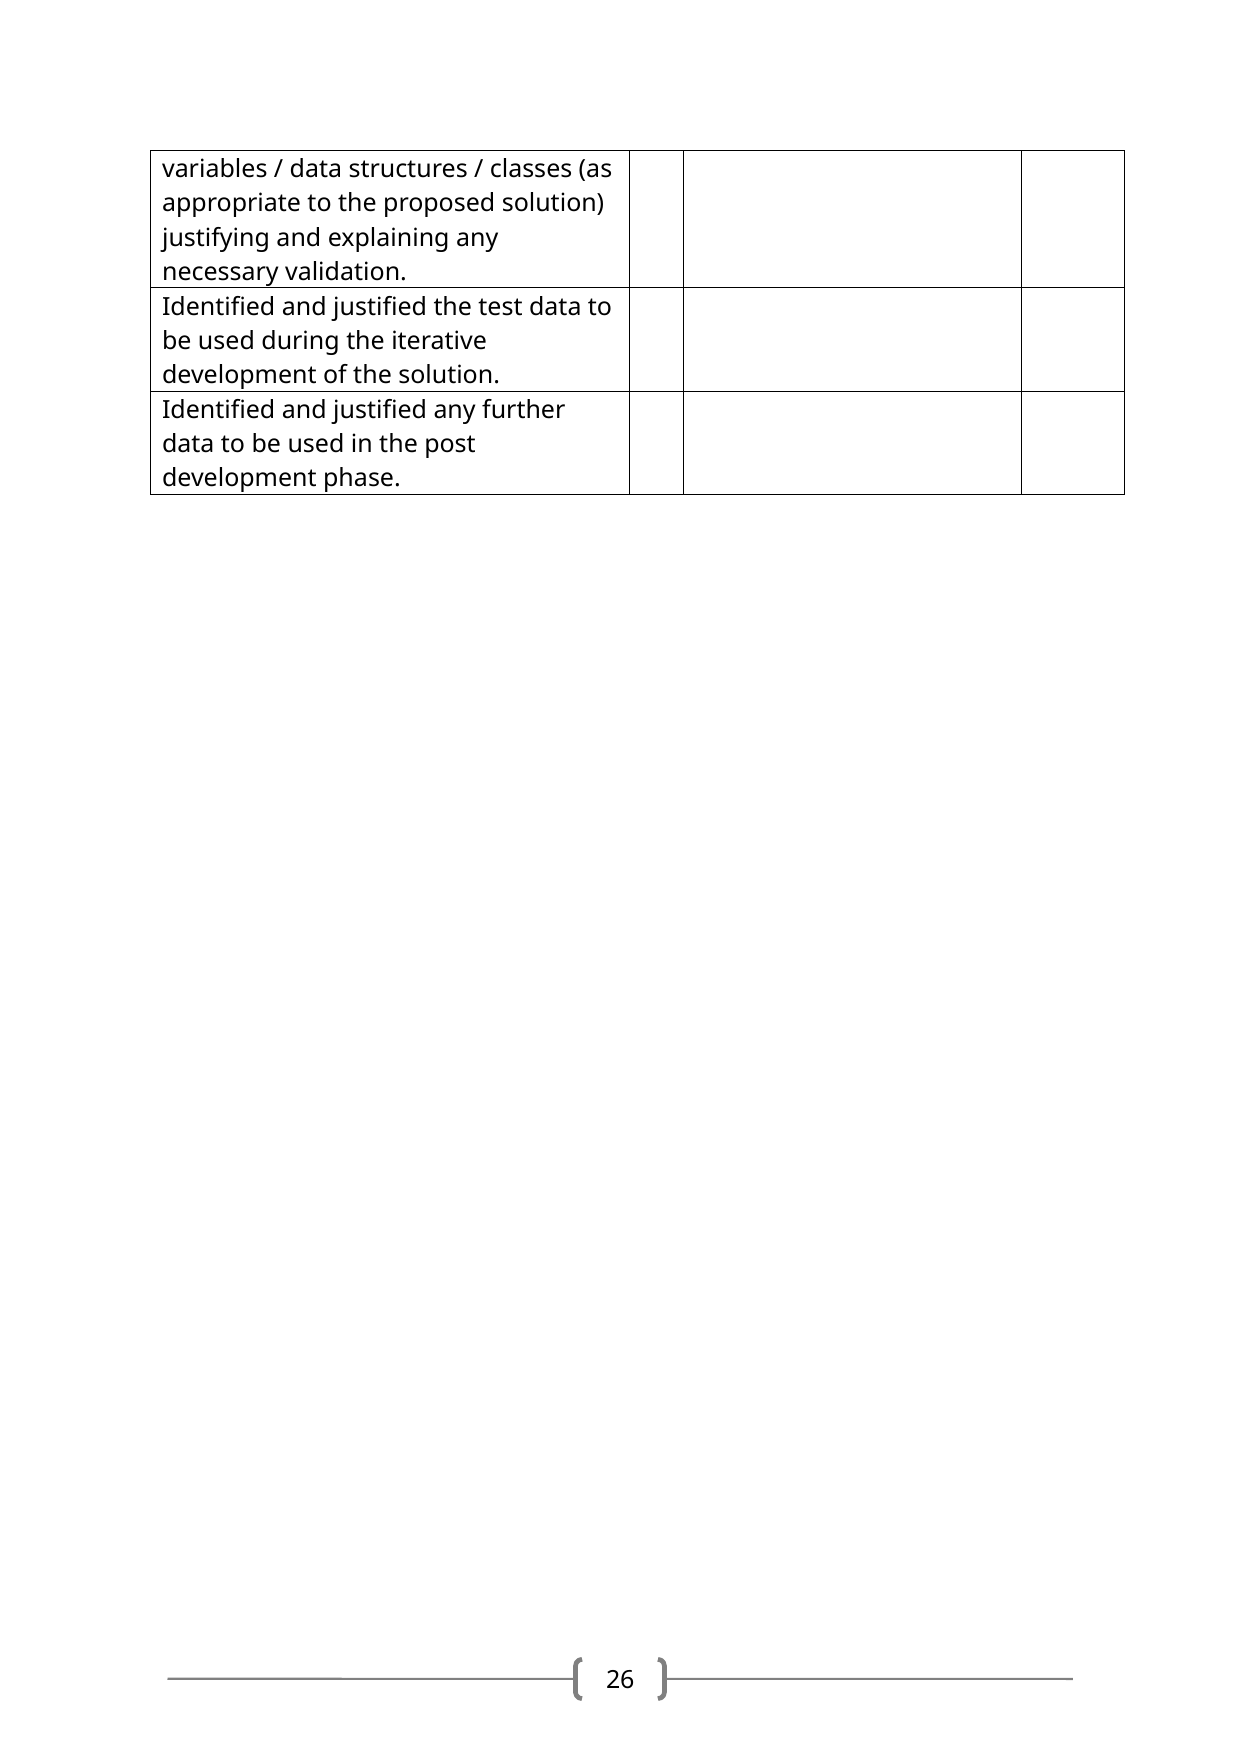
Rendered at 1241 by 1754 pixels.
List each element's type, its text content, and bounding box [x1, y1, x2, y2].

table_cell [1022, 392, 1124, 494]
table_cell [630, 151, 683, 287]
table_cell [630, 288, 683, 391]
table_cell [684, 392, 1021, 494]
table_cell [684, 288, 1021, 391]
table_cell [684, 151, 1021, 287]
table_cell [151, 151, 629, 287]
table_cell Identified and justified any further data to be used in the post development phase. [151, 392, 629, 494]
table_cell Identified and justified the test data to be used during the iterative development of the solution. [151, 288, 629, 391]
table_cell [1022, 151, 1124, 287]
table_cell [630, 392, 683, 494]
table_cell [1022, 288, 1124, 391]
